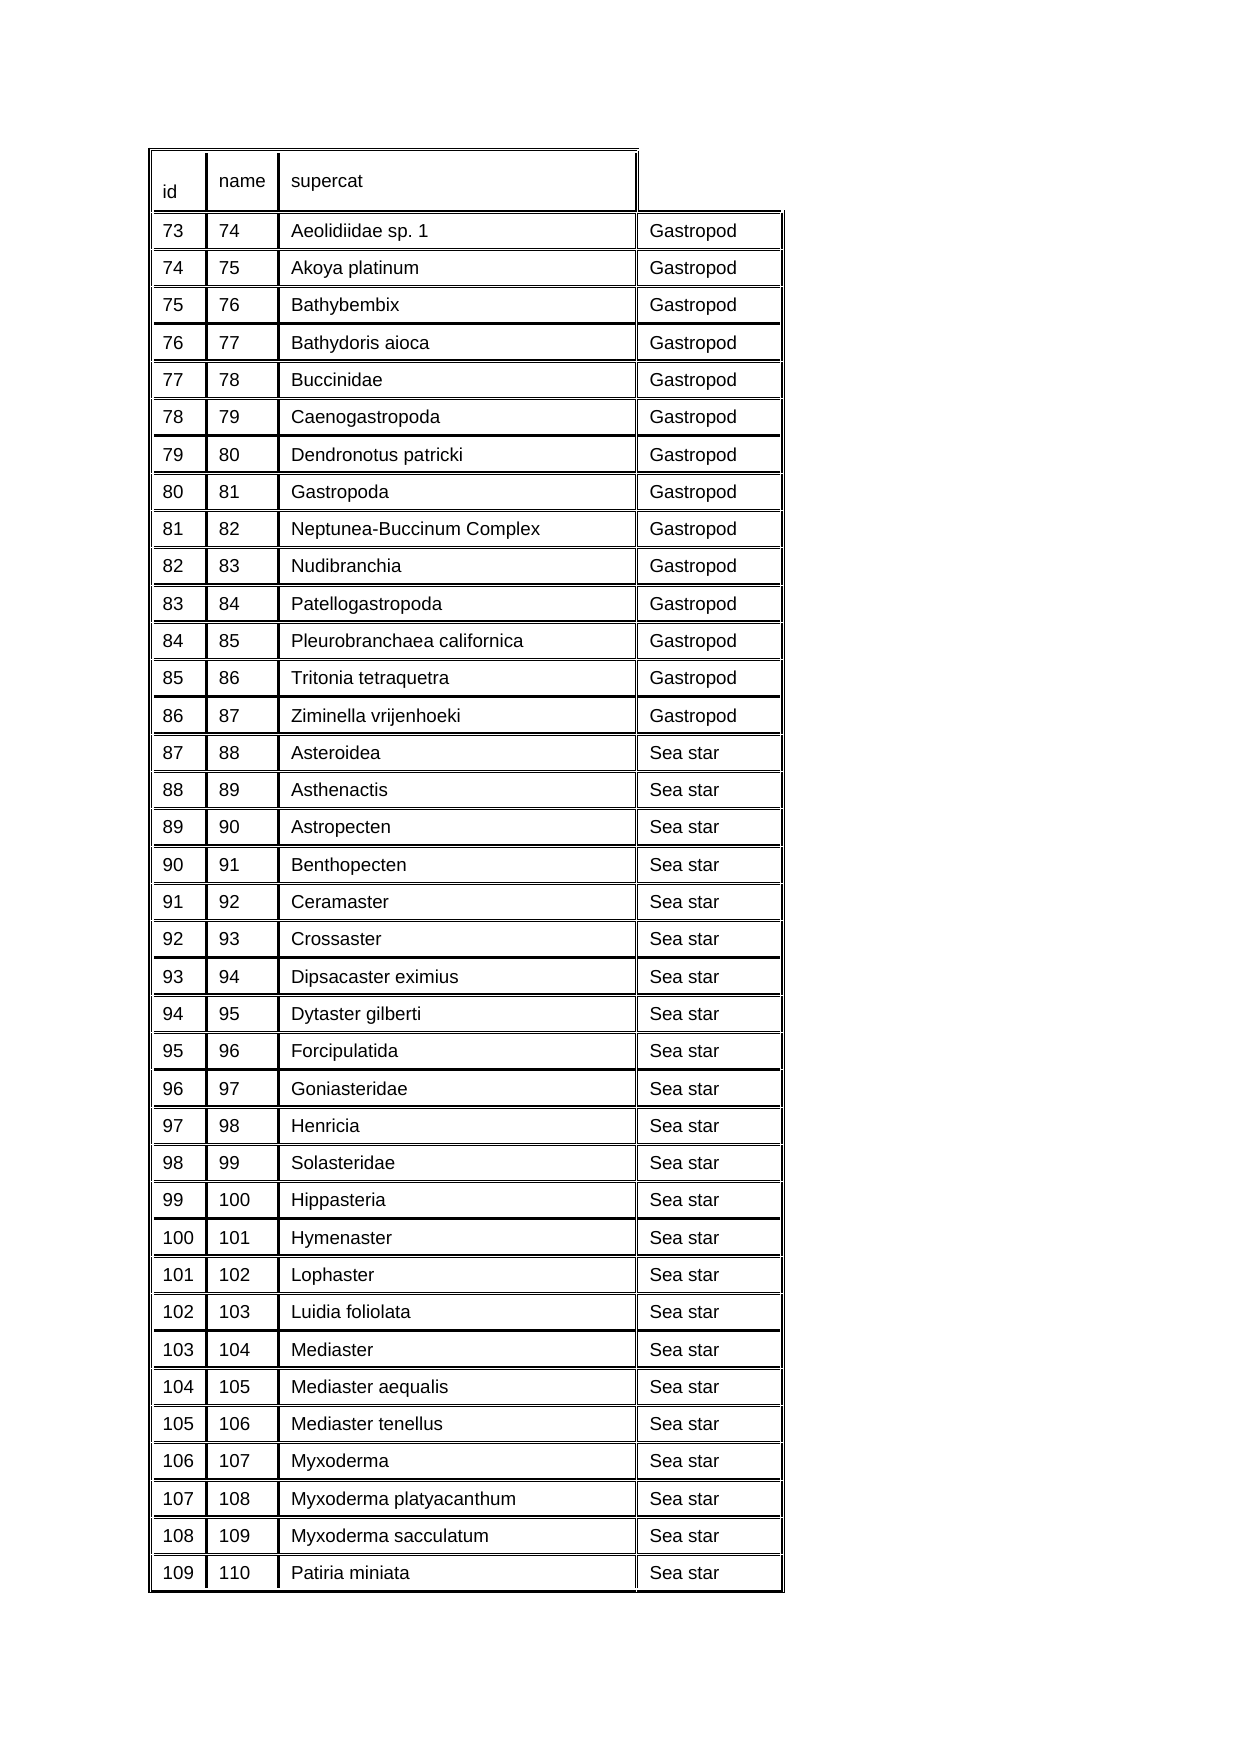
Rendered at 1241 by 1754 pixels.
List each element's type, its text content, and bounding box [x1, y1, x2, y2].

table_cell Caenogastropoda [280, 400, 635, 434]
table_cell Gastropod [638, 695, 781, 732]
table_cell 92 [208, 885, 277, 919]
table_cell Myxoderma [280, 1444, 635, 1478]
table_cell 93 [152, 956, 205, 993]
table_cell 84 [208, 587, 277, 620]
table_cell 98 [152, 1143, 205, 1180]
table_cell 78 [150, 397, 206, 434]
table_cell 93 [208, 922, 277, 956]
table_cell 76 [152, 322, 205, 359]
table_cell 83 [152, 583, 205, 620]
table_header supercat [278, 151, 637, 210]
table_cell 90 [208, 810, 277, 844]
table_cell 104 [152, 1366, 205, 1403]
table_cell Sea star [638, 1515, 782, 1553]
table_cell 89 [150, 807, 206, 844]
table_cell Sea star [637, 1180, 783, 1217]
table_cell Neptunea-Buccinum Complex [280, 512, 635, 546]
table_cell 77 [208, 325, 277, 359]
table_cell Bathybembix [280, 288, 635, 322]
table_cell 101 [152, 1254, 205, 1292]
table_cell 84 [152, 620, 205, 658]
table_cell 74 [208, 214, 277, 247]
table_cell Astropecten [280, 810, 635, 844]
table_cell 87 [208, 698, 277, 732]
table_cell 98 [208, 1109, 277, 1142]
table_cell 95 [150, 1031, 206, 1068]
table_cell 94 [152, 993, 205, 1031]
table_cell Nudibranchia [280, 549, 635, 583]
table_cell 74 [152, 248, 205, 285]
table_cell Sea star [638, 1217, 781, 1254]
table_cell 96 [208, 1034, 277, 1068]
table_cell 77 [152, 359, 205, 397]
table_cell 108 [208, 1482, 277, 1515]
table_cell 110 [206, 1556, 278, 1590]
table_cell Sea star [637, 807, 783, 844]
table_cell Sea star [638, 1105, 782, 1142]
table_cell Sea star [637, 919, 783, 956]
table_cell Gastropod [638, 583, 782, 620]
table_cell Sea star [638, 1143, 782, 1180]
table_cell Sea star [637, 1031, 783, 1068]
table_cell Gastropod [638, 434, 781, 471]
table_cell Goniasteridae [280, 1071, 635, 1105]
table_cell Ceramaster [280, 885, 635, 919]
table_cell Dytaster gilberti [280, 997, 635, 1031]
table_cell 75 [208, 251, 277, 285]
table_cell 76 [208, 288, 277, 322]
table_cell 103 [208, 1295, 277, 1329]
table_cell Aeolidiidae sp. 1 [280, 214, 635, 247]
table_cell Sea star [638, 1366, 782, 1403]
table_cell Gastropod [637, 546, 783, 583]
table_cell 105 [208, 1370, 277, 1403]
table_cell 82 [208, 512, 277, 546]
table_cell 100 [208, 1183, 277, 1217]
table_cell Myxoderma sacculatum [280, 1519, 635, 1553]
table_cell Patellogastropoda [280, 587, 635, 620]
table_cell Sea star [638, 1068, 783, 1105]
table_cell Crossaster [280, 922, 635, 956]
table_cell Gastropod [638, 509, 782, 546]
table_cell 104 [208, 1332, 277, 1366]
table_cell Luidia foliolata [280, 1295, 635, 1329]
table_cell Gastropoda [280, 475, 635, 508]
table_cell Gastropod [637, 397, 783, 434]
table_cell 100 [152, 1217, 205, 1254]
table_cell 88 [208, 736, 277, 769]
table_cell Gastropod [638, 322, 781, 359]
table_cell Sea star [638, 1254, 782, 1292]
table_cell 95 [208, 997, 277, 1031]
table_cell Sea star [638, 770, 782, 807]
table_cell 103 [152, 1329, 205, 1366]
table_cell Dipsacaster eximius [280, 959, 635, 993]
table_cell 75 [150, 285, 206, 322]
table_cell 96 [150, 1068, 205, 1105]
table_cell Gastropod [638, 620, 782, 658]
table_cell 99 [150, 1180, 206, 1217]
table_cell 90 [152, 844, 205, 881]
table_cell Sea star [638, 1329, 781, 1366]
table_cell 78 [208, 363, 277, 397]
table_cell Hippasteria [280, 1183, 635, 1217]
table_cell 85 [150, 658, 206, 695]
table_cell Gastropod [638, 359, 782, 397]
table_cell 79 [208, 400, 277, 434]
table_cell Lophaster [280, 1258, 635, 1292]
table_cell Sea star [638, 1478, 782, 1515]
table_cell Sea star [637, 1553, 783, 1590]
table_cell Buccinidae [280, 363, 635, 397]
table_cell 92 [150, 919, 206, 956]
table_cell 108 [152, 1515, 205, 1553]
table_cell 86 [208, 661, 277, 695]
table_cell 85 [208, 624, 277, 658]
table_cell Hymenaster [280, 1220, 635, 1254]
table_cell Dendronotus patricki [280, 437, 635, 471]
table_cell Mediaster tenellus [280, 1407, 635, 1441]
table_cell 101 [208, 1220, 277, 1254]
table_cell Gastropod [637, 210, 783, 247]
table_cell Forcipulatida [280, 1034, 635, 1068]
table_cell 83 [208, 549, 277, 583]
table_cell 79 [152, 434, 205, 471]
table_cell Sea star [637, 1292, 783, 1329]
table_cell Sea star [637, 1441, 783, 1478]
table_cell Sea star [638, 956, 781, 993]
table_cell 73 [152, 210, 205, 247]
table_cell 97 [208, 1071, 277, 1105]
table_cell 82 [150, 546, 206, 583]
table_cell 102 [150, 1292, 206, 1329]
table_cell 109 [150, 1553, 206, 1590]
table_cell Akoya platinum [280, 251, 635, 285]
table_cell Bathydoris aioca [280, 325, 635, 359]
table_cell Gastropod [638, 248, 782, 285]
table_cell 105 [152, 1404, 205, 1441]
table_cell Gastropod [638, 471, 782, 508]
table_cell Henricia [280, 1109, 635, 1142]
table_cell 106 [208, 1407, 277, 1441]
table_header id [152, 151, 206, 210]
table_cell Sea star [638, 732, 782, 769]
table_cell Pleurobranchaea californica [280, 624, 635, 658]
table_cell Sea star [638, 881, 782, 919]
table_header name [206, 151, 278, 210]
table_cell Mediaster [280, 1332, 635, 1366]
table_cell 87 [152, 732, 205, 769]
table_cell 107 [208, 1444, 277, 1478]
table_cell 80 [152, 471, 205, 508]
table_cell Asteroidea [280, 736, 635, 769]
table_cell Sea star [638, 993, 782, 1031]
table_cell Benthopecten [280, 848, 635, 881]
table_cell 80 [208, 437, 277, 471]
table_cell 107 [152, 1478, 205, 1515]
table_cell 81 [152, 509, 205, 546]
table_cell Patiria miniata [278, 1556, 637, 1590]
table_cell Gastropod [637, 658, 783, 695]
table_cell 88 [152, 770, 205, 807]
table_cell Myxoderma platyacanthum [280, 1482, 635, 1515]
table_cell Sea star [638, 844, 782, 881]
table_cell 94 [208, 959, 277, 993]
table_cell Ziminella vrijenhoeki [280, 698, 635, 732]
table_cell Sea star [638, 1404, 782, 1441]
table_cell 106 [150, 1441, 206, 1478]
table_cell Mediaster aequalis [280, 1370, 635, 1403]
table_cell 102 [208, 1258, 277, 1292]
table_cell 109 [208, 1519, 277, 1553]
table_cell 81 [208, 475, 277, 508]
table_cell 89 [208, 773, 277, 807]
table_cell Gastropod [637, 285, 783, 322]
table_cell 97 [152, 1105, 205, 1142]
table_cell Solasteridae [280, 1146, 635, 1180]
table_cell 91 [208, 848, 277, 881]
table_cell Tritonia tetraquetra [280, 661, 635, 695]
table_cell Asthenactis [280, 773, 635, 807]
table_cell 86 [152, 695, 205, 732]
table_cell 91 [152, 881, 205, 919]
table_cell 99 [208, 1146, 277, 1180]
